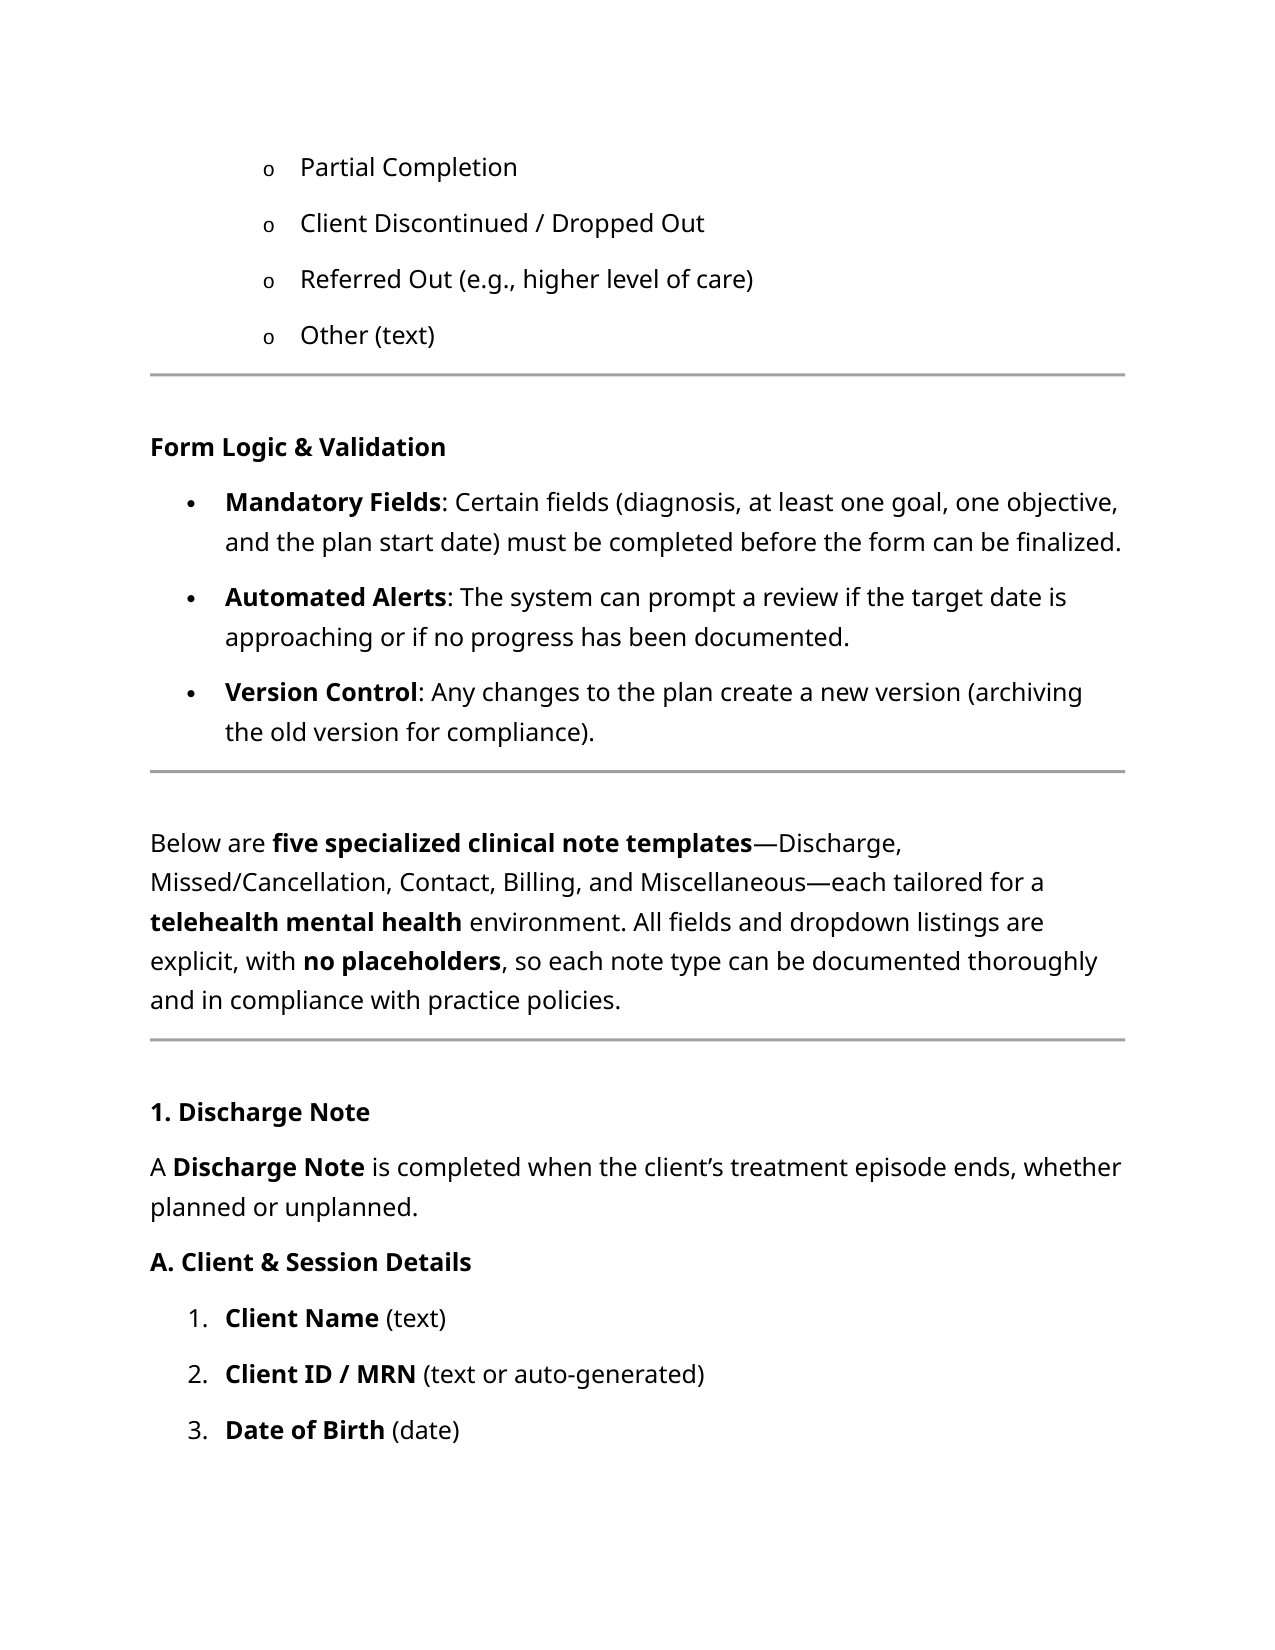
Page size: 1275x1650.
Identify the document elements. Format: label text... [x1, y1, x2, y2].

text Below are five specialized clinical note templates—Discharge, Missed/Cancellation, Contact, Billing, and Miscellaneous—each tailored for a telehealth mental health environment. All fields and dropdown listings are explicit, with no placeholders, so each note type can be documented thoroughly and in compliance with practice policies. [150, 826, 1125, 1017]
list Client ID / MRN (text or auto-generated) [187, 1357, 1125, 1391]
text A Discharge Note is completed when the client’s treatment episode ends, whether planned or unplanned. [150, 1150, 1125, 1223]
list Partial Completion [262, 150, 1125, 184]
list Client Discontinued / Dropped Out [262, 206, 1125, 240]
list Client Name (text) [187, 1301, 1125, 1335]
text A. Client & Session Details [150, 1245, 1125, 1279]
list Referred Out (e.g., higher level of care) [262, 262, 1125, 296]
list Mandatory Fields: Certain fields (diagnosis, at least one goal, one objective, and the plan start date) must be completed before the form can be finalized. [187, 485, 1125, 558]
list Version Control: Any changes to the plan create a new version (archiving the old version for compliance). [187, 675, 1125, 748]
text Form Logic & Validation [150, 429, 1125, 463]
text 1. Discharge Note [150, 1094, 1125, 1128]
list Automated Alerts: The system can prompt a review if the target date is approaching or if no progress has been documented. [187, 580, 1125, 653]
list Date of Birth (date) [187, 1412, 1125, 1447]
list Other (text) [262, 317, 1125, 352]
